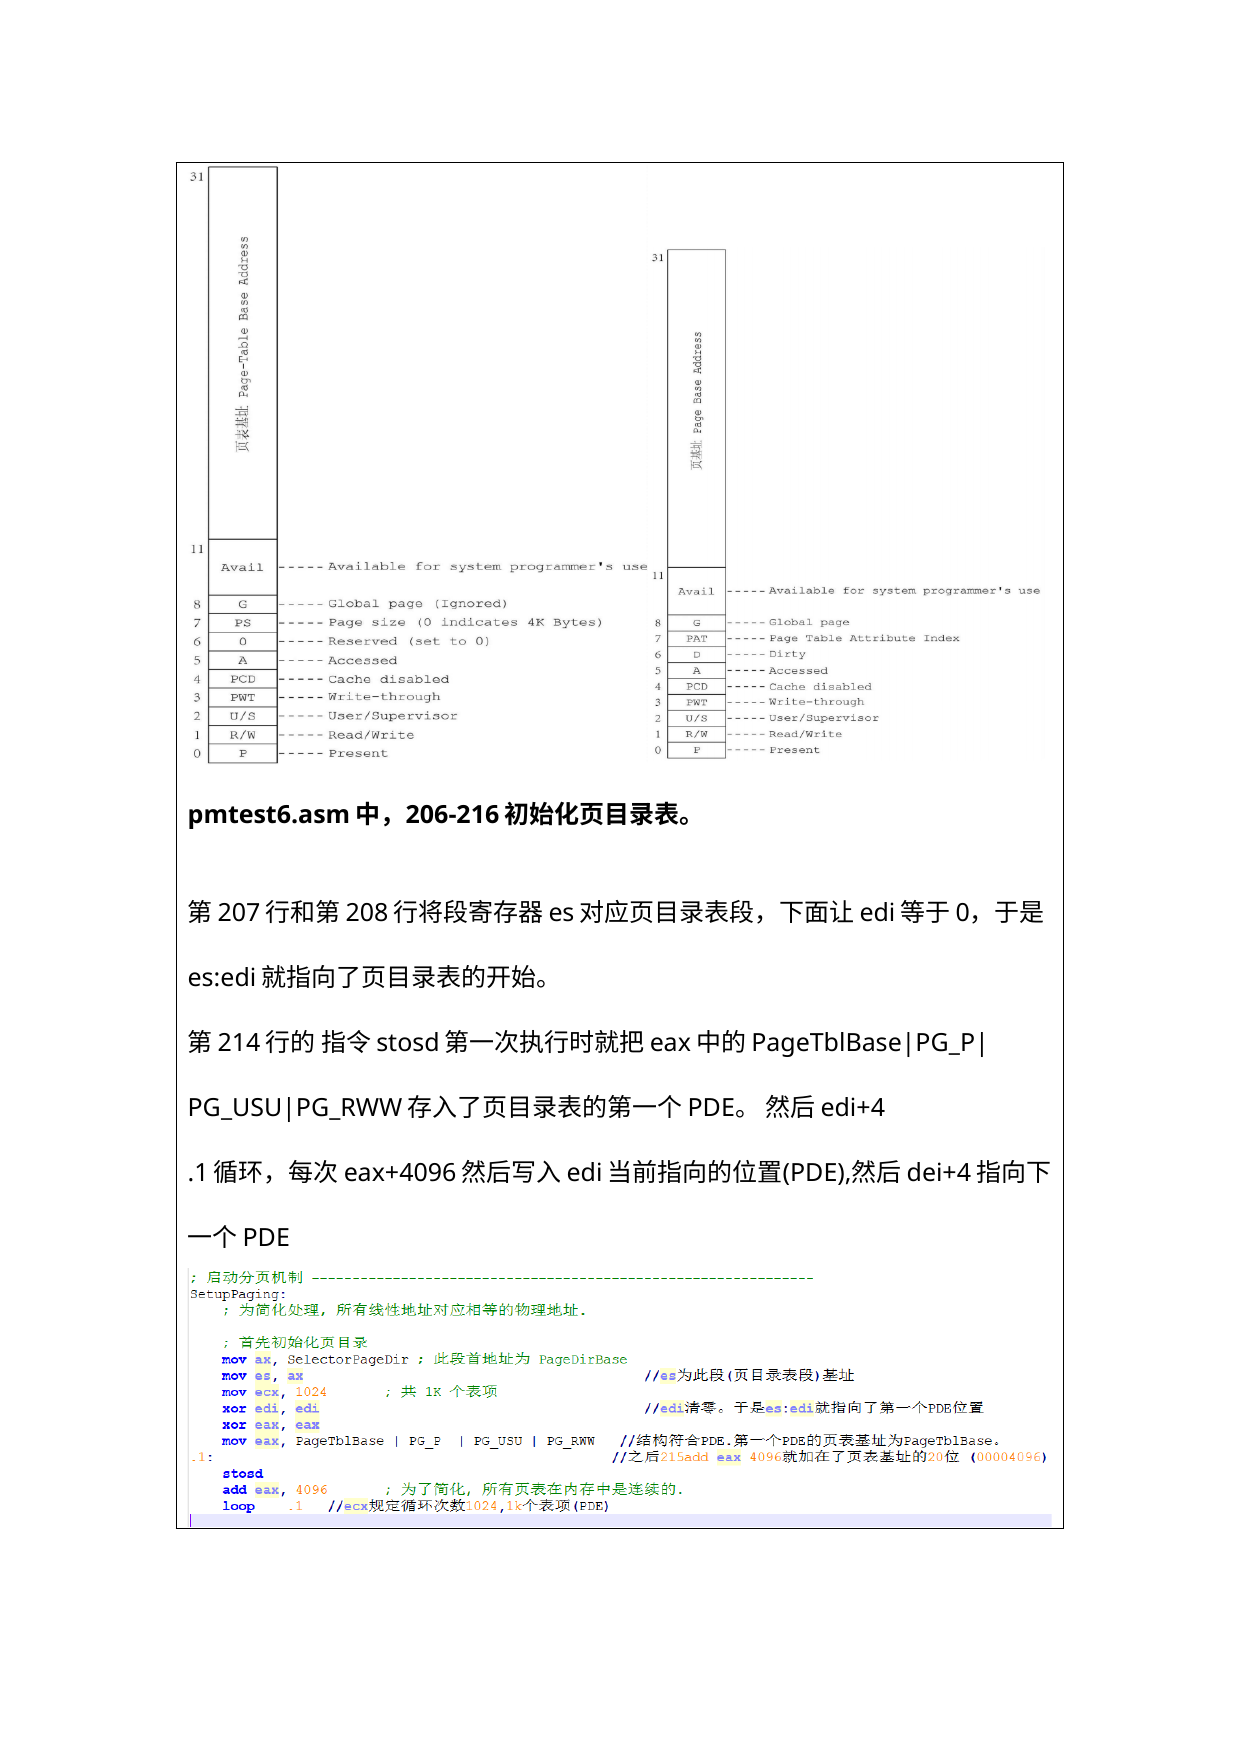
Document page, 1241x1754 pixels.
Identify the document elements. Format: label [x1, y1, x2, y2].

table_cell [177, 163, 1063, 1528]
picture [187, 1268, 1052, 1527]
picture [187, 163, 1047, 767]
